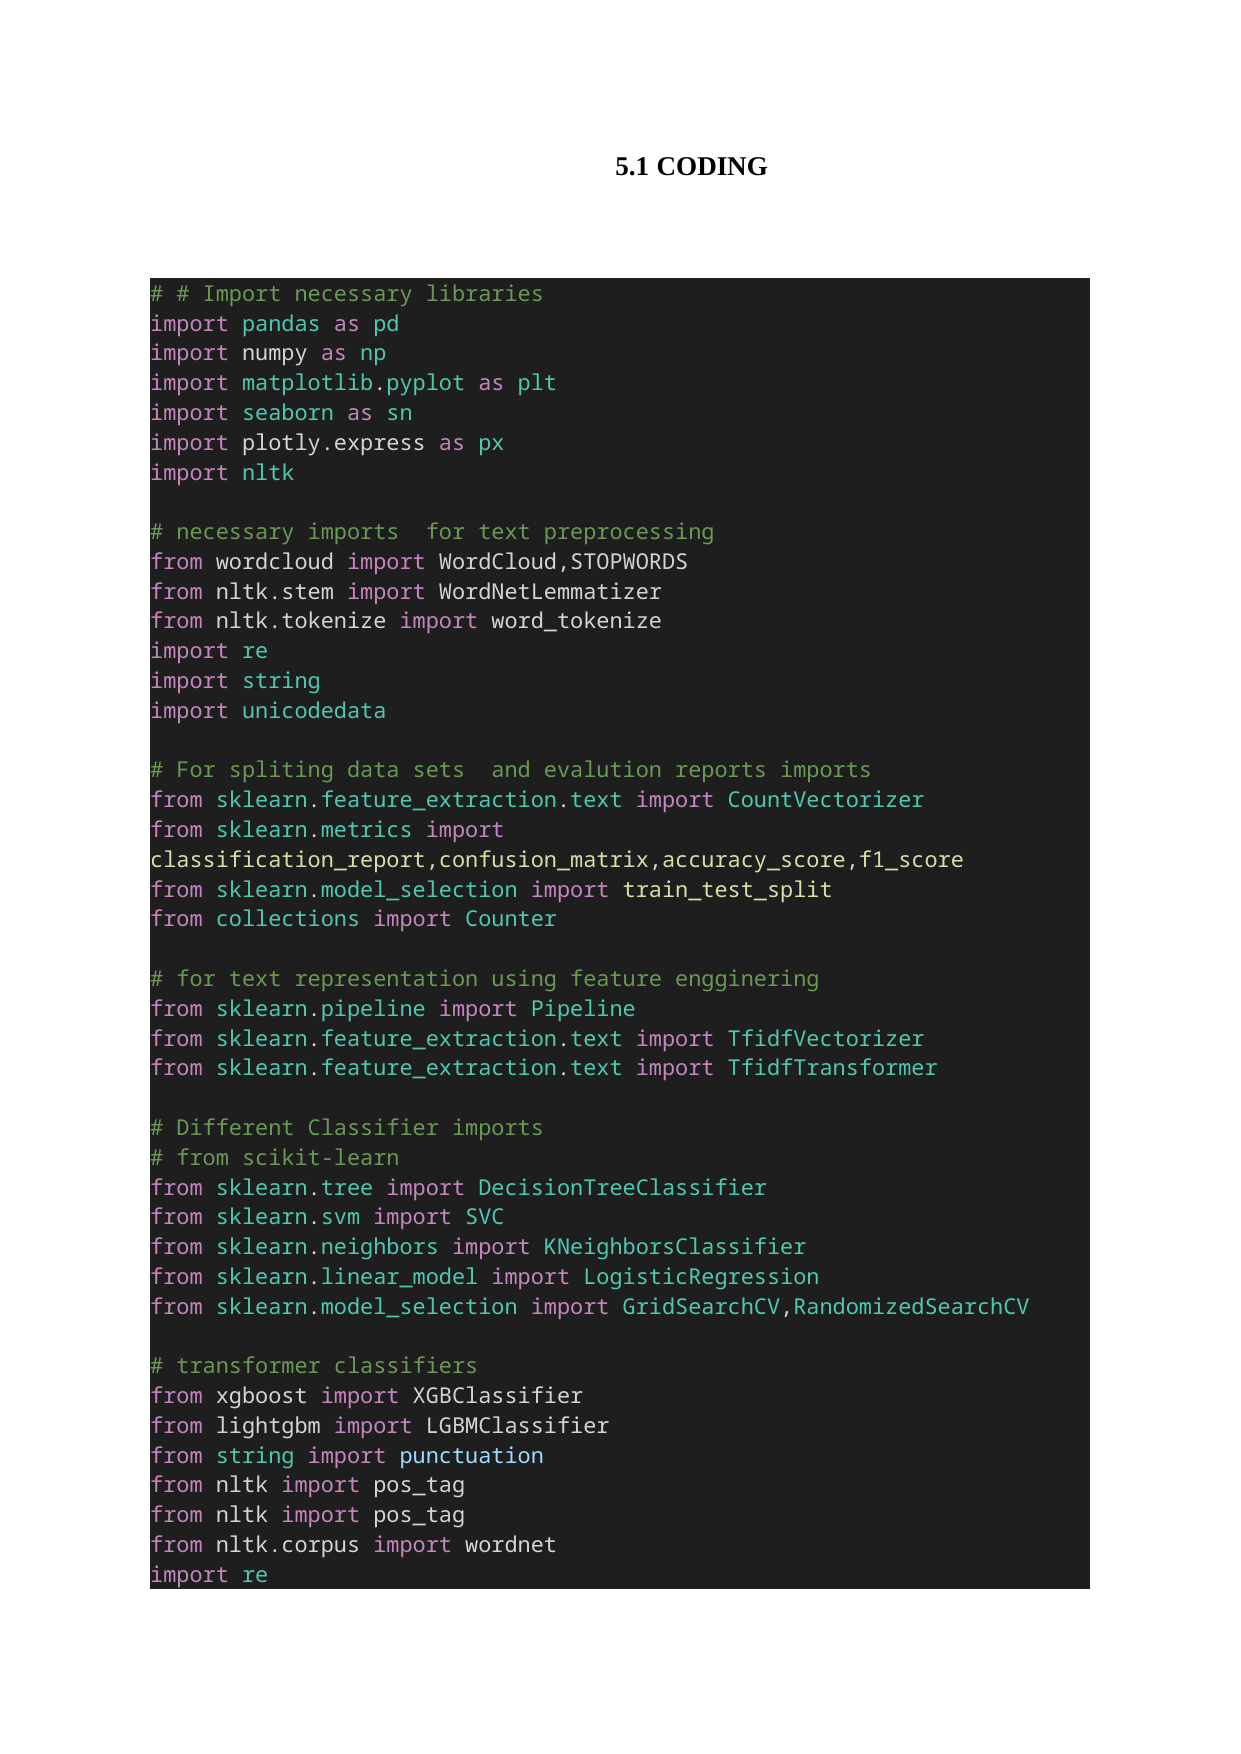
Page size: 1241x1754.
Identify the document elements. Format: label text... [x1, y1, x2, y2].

text # for text representation using feature engginering [150, 963, 1090, 993]
text # # Import necessary libraries [150, 278, 1090, 308]
text # from scikit-learn [150, 1142, 1090, 1172]
text # transformer classifiers [150, 1350, 1090, 1380]
text import matplotlib.pyplot as plt [150, 367, 1090, 397]
text from sklearn.metrics import classification_report,confusion_matrix,accuracy_score,f1_score [150, 814, 1090, 874]
text from lightgbm import LGBMClassifier [150, 1410, 1090, 1440]
text from nltk import pos_tag [150, 1499, 1090, 1529]
text import seaborn as sn [150, 397, 1090, 427]
text import nltk [150, 457, 1090, 486]
text from xgboost import XGBClassifier [150, 1380, 1090, 1410]
text from sklearn.svm import SVC [150, 1201, 1090, 1231]
text from wordcloud import WordCloud,STOPWORDS [150, 546, 1090, 576]
text from nltk.tokenize import word_tokenize [150, 606, 1090, 635]
subtitle 5.1 CODING [150, 150, 1090, 181]
text from sklearn.linear_model import LogisticRegression [150, 1261, 1090, 1291]
text # For spliting data sets and evalution reports imports [150, 754, 1090, 784]
text import pandas as pd [150, 308, 1090, 337]
text from collections import Counter [150, 903, 1090, 933]
text from sklearn.model_selection import GridSearchCV,RandomizedSearchCV [150, 1291, 1090, 1321]
text import re [150, 635, 1090, 665]
text import string [150, 665, 1090, 695]
text from sklearn.feature_extraction.text import TfidfVectorizer [150, 1023, 1090, 1052]
text import re [150, 1559, 1090, 1589]
text from sklearn.feature_extraction.text import CountVectorizer [150, 784, 1090, 814]
text from sklearn.tree import DecisionTreeClassifier [150, 1172, 1090, 1201]
text import unicodedata [150, 695, 1090, 725]
text from sklearn.model_selection import train_test_split [150, 874, 1090, 903]
text from sklearn.feature_extraction.text import TfidfTransformer [150, 1052, 1090, 1082]
text import numpy as np [150, 337, 1090, 367]
text from nltk.corpus import wordnet [150, 1529, 1090, 1559]
text import plotly.express as px [150, 427, 1090, 457]
text from string import punctuation [150, 1440, 1090, 1469]
text from sklearn.pipeline import Pipeline [150, 993, 1090, 1023]
text # Different Classifier imports [150, 1112, 1090, 1142]
text # necessary imports for text preprocessing [150, 516, 1090, 546]
text from sklearn.neighbors import KNeighborsClassifier [150, 1231, 1090, 1261]
text from nltk.stem import WordNetLemmatizer [150, 576, 1090, 606]
text from nltk import pos_tag [150, 1469, 1090, 1499]
